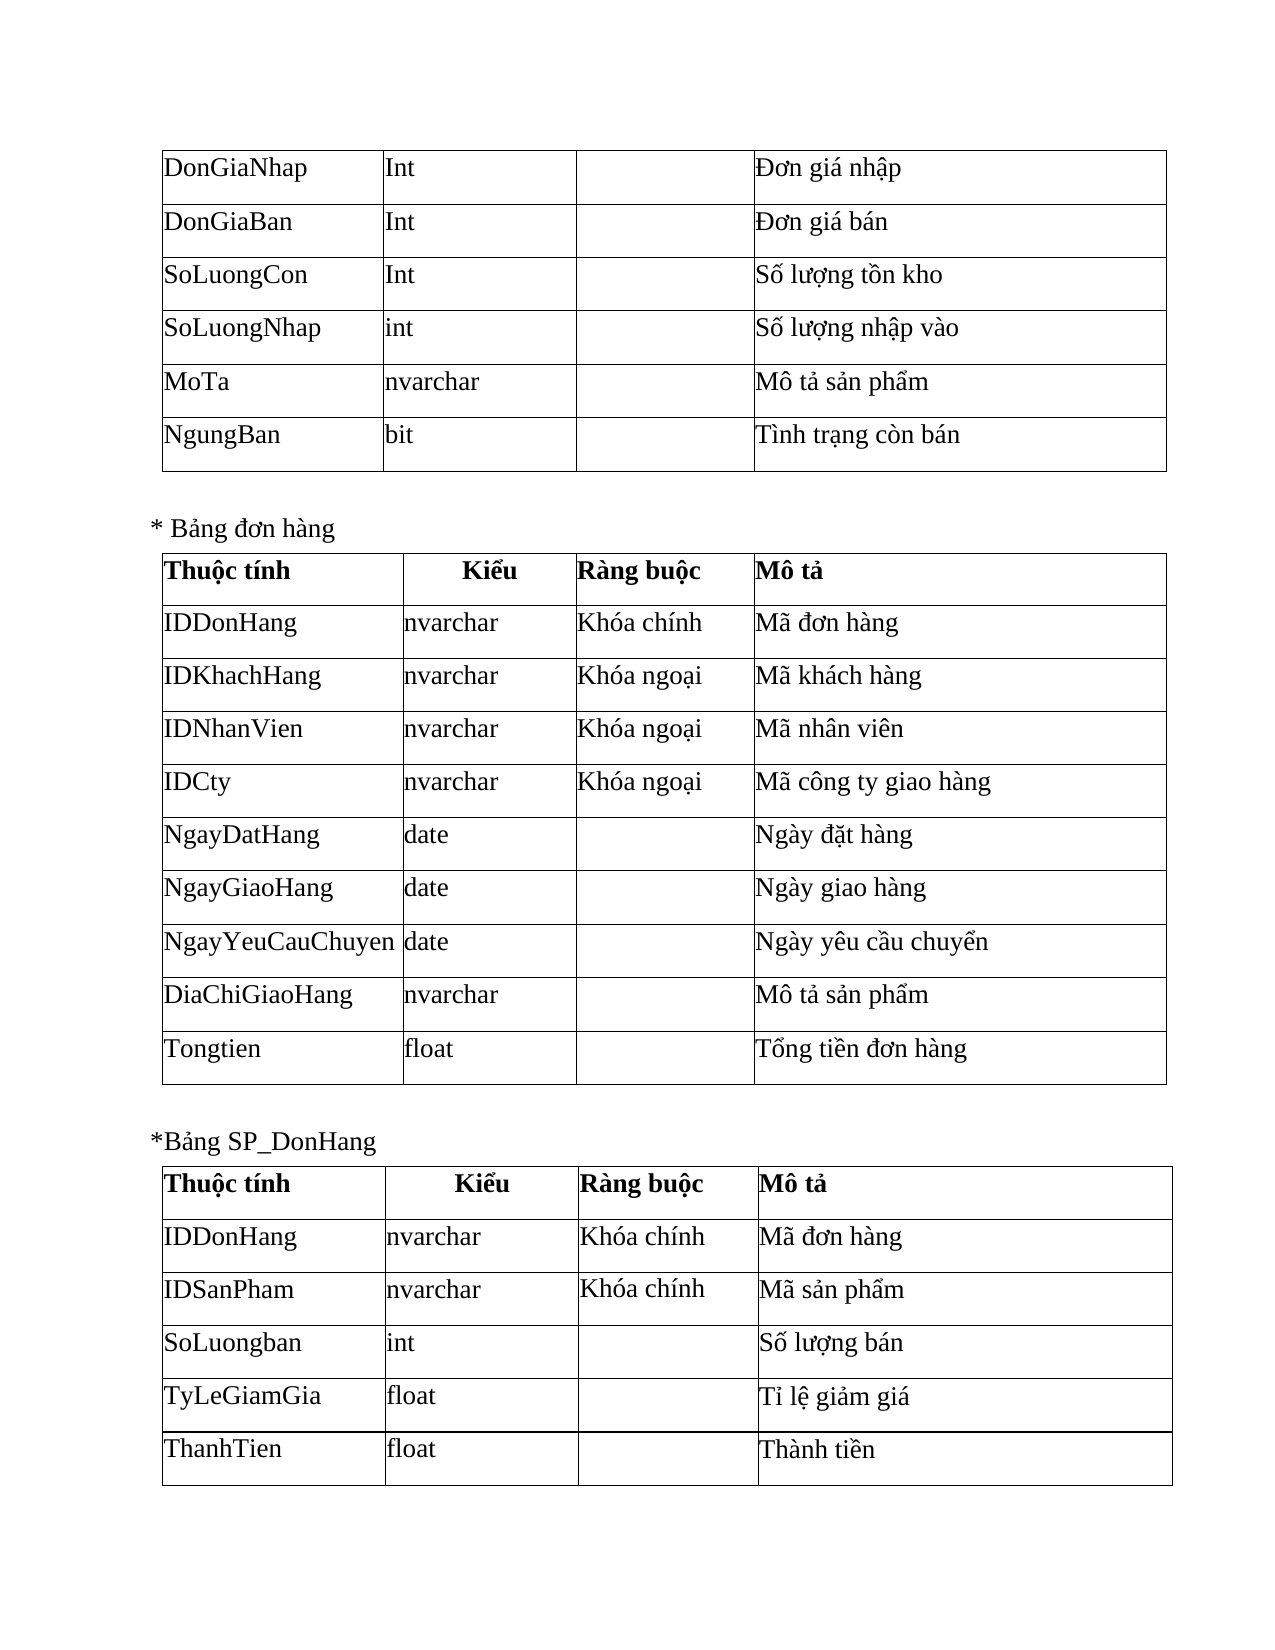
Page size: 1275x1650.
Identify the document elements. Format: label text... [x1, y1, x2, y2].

table_cell float [386, 1379, 578, 1431]
table_cell date [404, 871, 576, 924]
table_cell Ngày yêu cầu chuyển [755, 925, 1166, 977]
table_cell NgayDatHang [163, 818, 403, 870]
table_cell [577, 151, 754, 203]
table_cell Ngày giao hàng [755, 871, 1166, 924]
table_cell nvarchar [404, 606, 576, 658]
table_cell [579, 1326, 758, 1378]
table_cell nvarchar [386, 1273, 578, 1324]
table_cell DiaChiGiaoHang [163, 978, 403, 1031]
table_cell [577, 978, 754, 1031]
table_cell Số lượng nhập vào [755, 311, 1166, 364]
table_cell bit [384, 418, 576, 471]
table_cell [579, 1433, 758, 1485]
table_cell [577, 258, 754, 310]
table_cell Tình trạng còn bán [755, 418, 1166, 471]
table_cell Tổng tiền đơn hàng [755, 1032, 1166, 1084]
table_cell Mã sản phẩm [759, 1273, 1172, 1324]
table_cell nvarchar [404, 659, 576, 711]
table_cell [577, 925, 754, 977]
table_cell DonGiaBan [163, 205, 383, 257]
table_header Kiểu [404, 554, 576, 605]
table_cell Int [384, 205, 576, 257]
table_cell nvarchar [386, 1220, 578, 1272]
table_cell nvarchar [384, 365, 576, 417]
table_cell SoLuongNhap [163, 311, 383, 364]
table_cell [577, 365, 754, 417]
table_cell Khóa ngoại [577, 659, 754, 711]
table_cell Khóa ngoại [577, 712, 754, 764]
table_cell [577, 818, 754, 870]
table_header Kiểu [386, 1167, 578, 1219]
table_cell Đơn giá bán [755, 205, 1166, 257]
table_cell Int [384, 151, 576, 203]
table_cell MoTa [163, 365, 383, 417]
table_cell IDCty [163, 765, 403, 817]
text * Bảng đơn hàng [150, 512, 1125, 543]
table_cell Int [384, 258, 576, 310]
table_cell [577, 418, 754, 471]
table_cell Khóa chính [579, 1220, 758, 1272]
table_cell DonGiaNhap [163, 151, 383, 203]
table_cell date [404, 925, 576, 977]
table_cell Mô tả sản phẩm [755, 978, 1166, 1031]
table_cell float [386, 1433, 578, 1485]
table_cell SoLuongban [163, 1326, 385, 1378]
table_cell ThanhTien [163, 1433, 385, 1485]
table_cell TyLeGiamGia [163, 1379, 385, 1431]
table_cell nvarchar [404, 712, 576, 764]
table_cell IDKhachHang [163, 659, 403, 711]
table_cell nvarchar [404, 978, 576, 1031]
table_cell [579, 1379, 758, 1431]
table_cell nvarchar [404, 765, 576, 817]
table_cell Mô tả sản phẩm [755, 365, 1166, 417]
table_header Ràng buộc [579, 1167, 758, 1219]
table_cell float [404, 1032, 576, 1084]
table_cell Số lượng tồn kho [755, 258, 1166, 310]
table_cell NgayGiaoHang [163, 871, 403, 924]
table_cell [577, 871, 754, 924]
table_cell int [384, 311, 576, 364]
table_header Ràng buộc [577, 554, 754, 605]
table_cell Ngày đặt hàng [755, 818, 1166, 870]
table_cell Khóa chính [577, 606, 754, 658]
table_cell IDSanPham [163, 1273, 385, 1324]
table_header Mô tả [755, 554, 1166, 605]
table_cell IDDonHang [163, 606, 403, 658]
table_cell SoLuongCon [163, 258, 383, 310]
table_header Thuộc tính [163, 1167, 385, 1219]
table_cell int [386, 1326, 578, 1378]
table_cell IDNhanVien [163, 712, 403, 764]
table_cell Tỉ lệ giảm giá [759, 1379, 1172, 1431]
table_cell NgungBan [163, 418, 383, 471]
table_cell [577, 205, 754, 257]
table_cell NgayYeuCauChuyen [163, 925, 403, 977]
table_cell Mã nhân viên [755, 712, 1166, 764]
table_cell Số lượng bán [759, 1326, 1172, 1378]
table_cell [577, 1032, 754, 1084]
table_cell Khóa ngoại [577, 765, 754, 817]
table_cell date [404, 818, 576, 870]
table_cell Tongtien [163, 1032, 403, 1084]
table_cell IDDonHang [163, 1220, 385, 1272]
table_cell Mã công ty giao hàng [755, 765, 1166, 817]
table_cell Mã đơn hàng [759, 1220, 1172, 1272]
text *Bảng SP_DonHang [150, 1126, 1125, 1157]
table_cell Khóa chính [579, 1273, 758, 1324]
table_cell Đơn giá nhập [755, 151, 1166, 203]
table_cell Mã khách hàng [755, 659, 1166, 711]
table_cell [577, 311, 754, 364]
table_cell Thành tiền [759, 1433, 1172, 1485]
table_cell Mã đơn hàng [755, 606, 1166, 658]
table_header Mô tả [759, 1167, 1172, 1219]
table_header Thuộc tính [163, 554, 403, 605]
